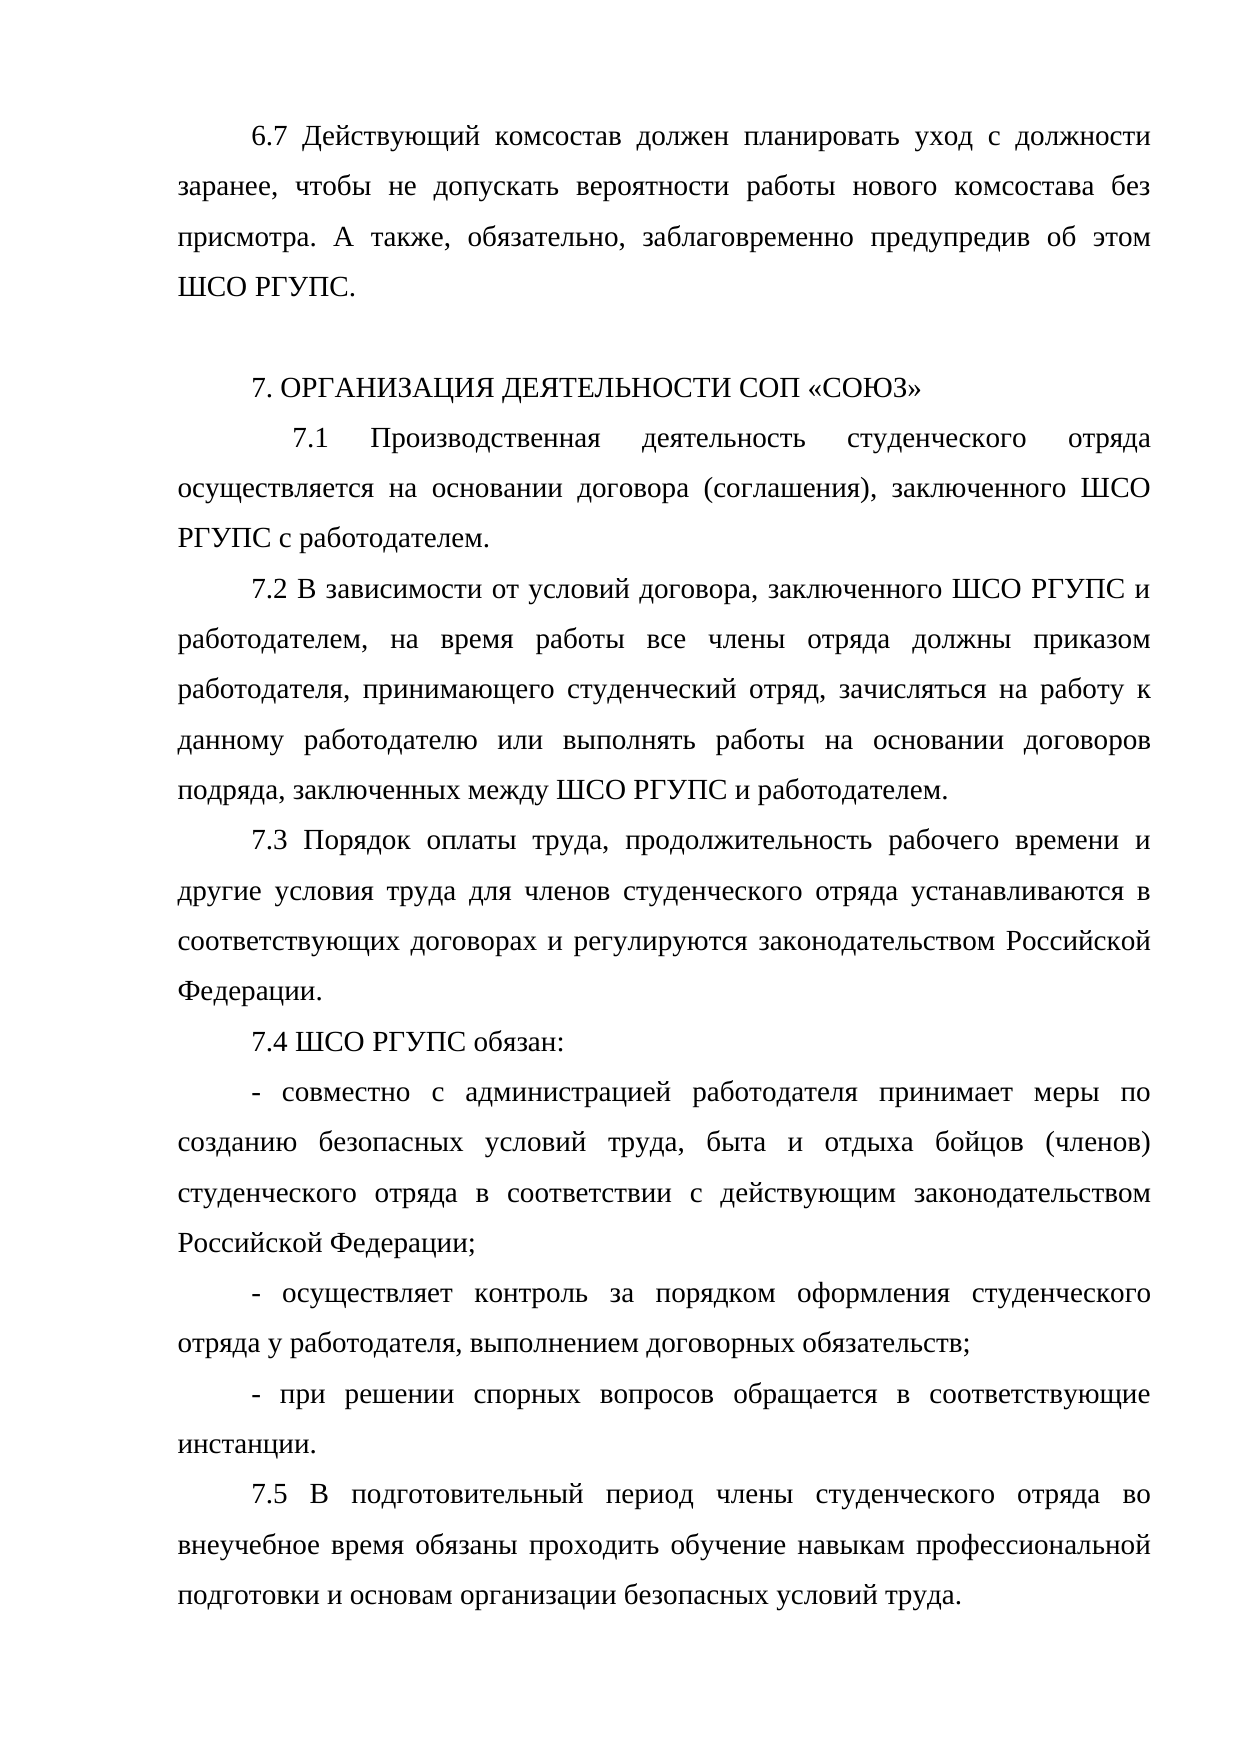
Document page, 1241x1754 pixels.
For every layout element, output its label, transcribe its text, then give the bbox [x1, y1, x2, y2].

text 7.3 Порядок оплаты труда, продолжительность рабочего времени и другие условия труда для членов студенческого отряда устанавливаются в соответствующих договорах и регулируются законодательством Российской Федерации. [177, 822, 1152, 1007]
text - совместно с администрацией работодателя принимает меры по созданию безопасных условий труда, быта и отдыха бойцов (членов) студенческого отряда в соответствии с действующим законодательством Российской Федерации; [177, 1074, 1152, 1258]
text 7.1 Производственная деятельность студенческого отряда осуществляется на основании договора (соглашения), заключенного ШСО РГУПС с работодателем. [177, 420, 1152, 554]
text 7.4 ШСО РГУПС обязан: [177, 1024, 1152, 1057]
text 7. ОРГАНИЗАЦИЯ ДЕЯТЕЛЬНОСТИ СОП «СОЮЗ» [177, 370, 1152, 403]
text 6.7 Действующий комсостав должен планировать уход с должности заранее, чтобы не допускать вероятности работы нового комсостава без присмотра. А также, обязательно, заблаговременно предупредив об этом ШСО РГУПС. [177, 118, 1152, 303]
text - осуществляет контроль за порядком оформления студенческого отряда у работодателя, выполнением договорных обязательств; [177, 1275, 1152, 1359]
text 7.5 В подготовительный период члены студенческого отряда во внеучебное время обязаны проходить обучение навыкам профессиональной подготовки и основам организации безопасных условий труда. [177, 1477, 1152, 1611]
text 7.2 В зависимости от условий договора, заключенного ШСО РГУПС и работодателем, на время работы все члены отряда должны приказом работодателя, принимающего студенческий отряд, зачисляться на работу к данному работодателю или выполнять работы на основании договоров подряда, заключенных между ШСО РГУПС и работодателем. [177, 571, 1152, 806]
text - при решении спорных вопросов обращается в соответствующие инстанции. [177, 1376, 1152, 1460]
